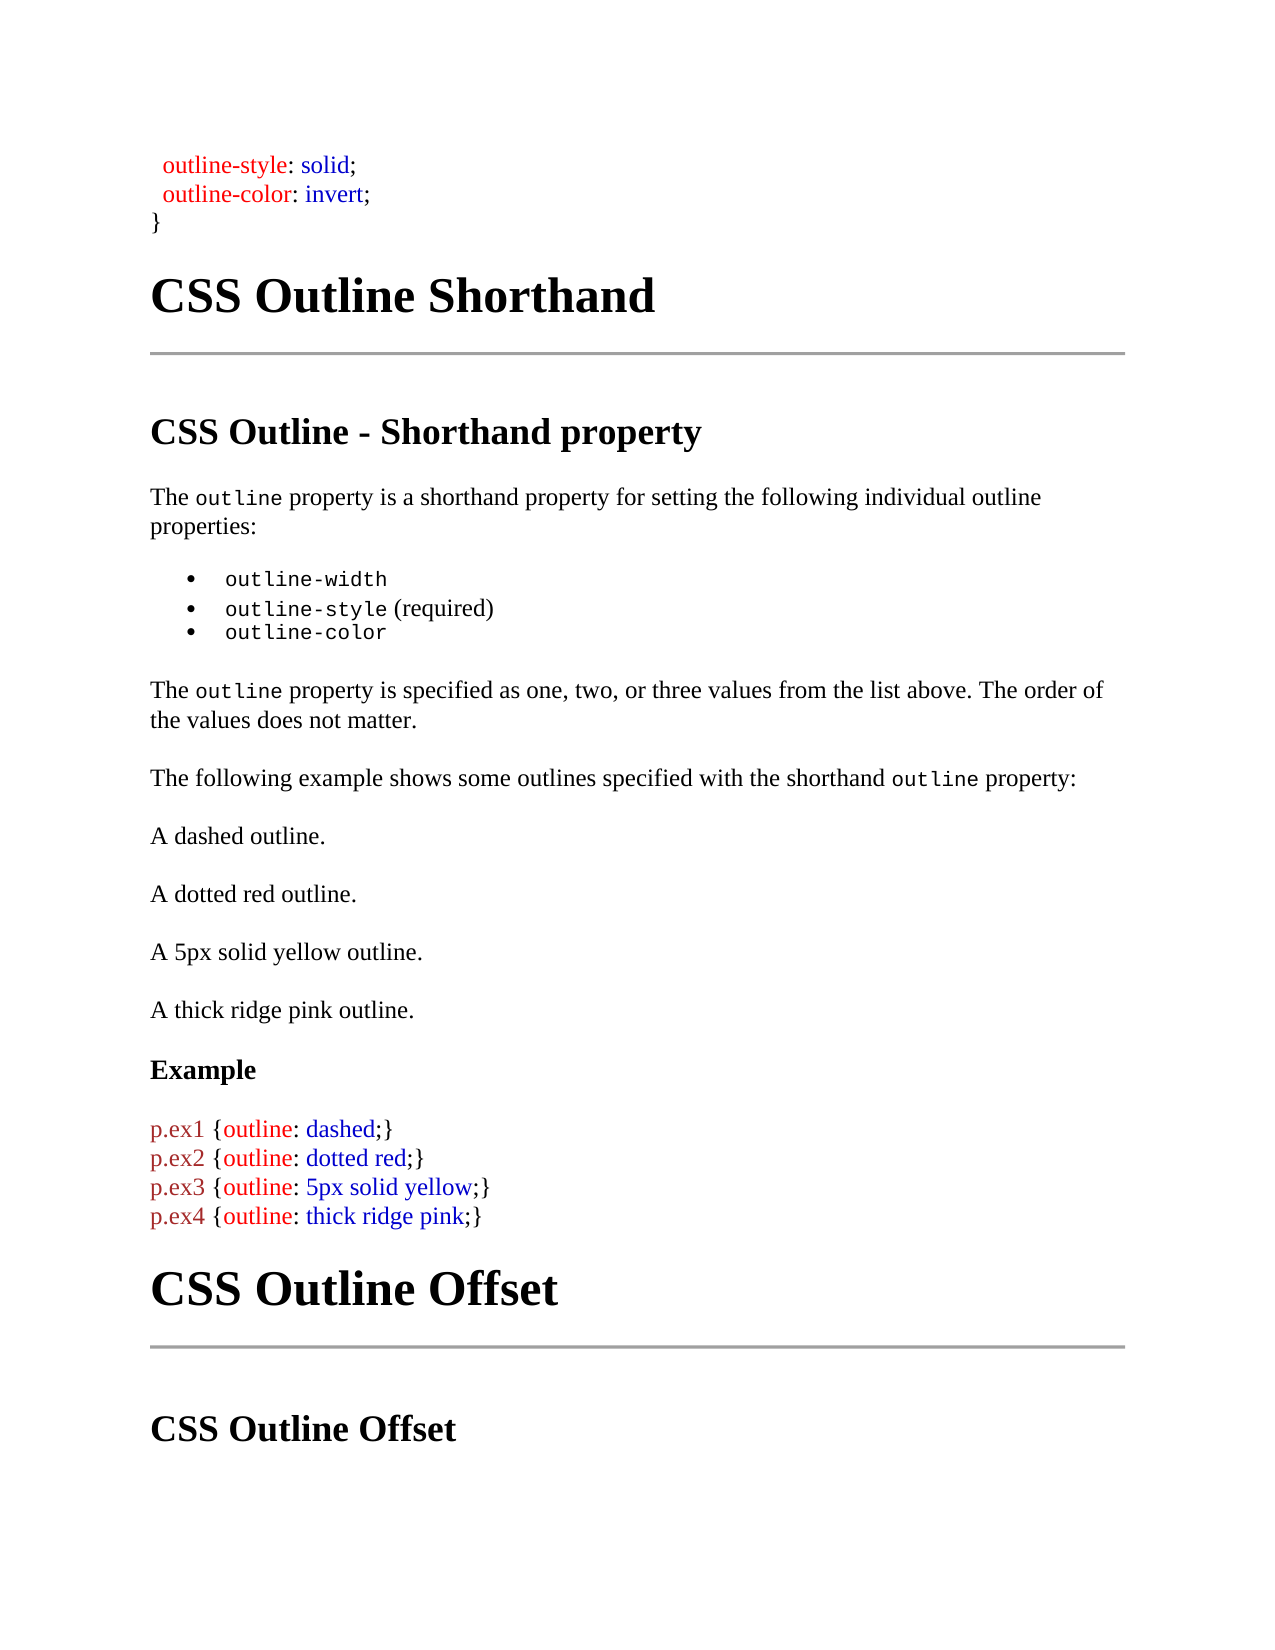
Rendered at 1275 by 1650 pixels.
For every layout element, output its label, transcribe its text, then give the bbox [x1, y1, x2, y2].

text CSS Outline - Shorthand property [150, 409, 1125, 452]
text A 5px solid yellow outline. [150, 937, 1125, 966]
subtitle CSS Outline Offset [150, 1407, 1125, 1450]
list outline-width [187, 569, 1125, 593]
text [150, 150, 1125, 236]
text A dashed outline. [150, 821, 1125, 850]
text The following example shows some outlines specified with the shorthand outline property: [150, 763, 1125, 792]
list outline-color [187, 622, 1125, 646]
text The outline property is specified as one, two, or three values from the list above. The order of the values does not matter. [150, 675, 1125, 733]
subtitle CSS Outline Offset [150, 1259, 1125, 1316]
text The outline property is a shorthand property for setting the following individual outline properties: [150, 482, 1125, 540]
list outline-style (required) [187, 593, 1125, 622]
text A dotted red outline. [150, 879, 1125, 908]
text p.ex1 {outline: dashed;} p.ex2 {outline: dotted red;} p.ex3 {outline: 5px solid yellow;} p.ex4 {outline: thick ridge pink;} [150, 1114, 1125, 1229]
text Example [150, 1053, 1125, 1085]
text CSS Outline Shorthand [150, 265, 1125, 323]
text A thick ridge pink outline. [150, 995, 1125, 1024]
